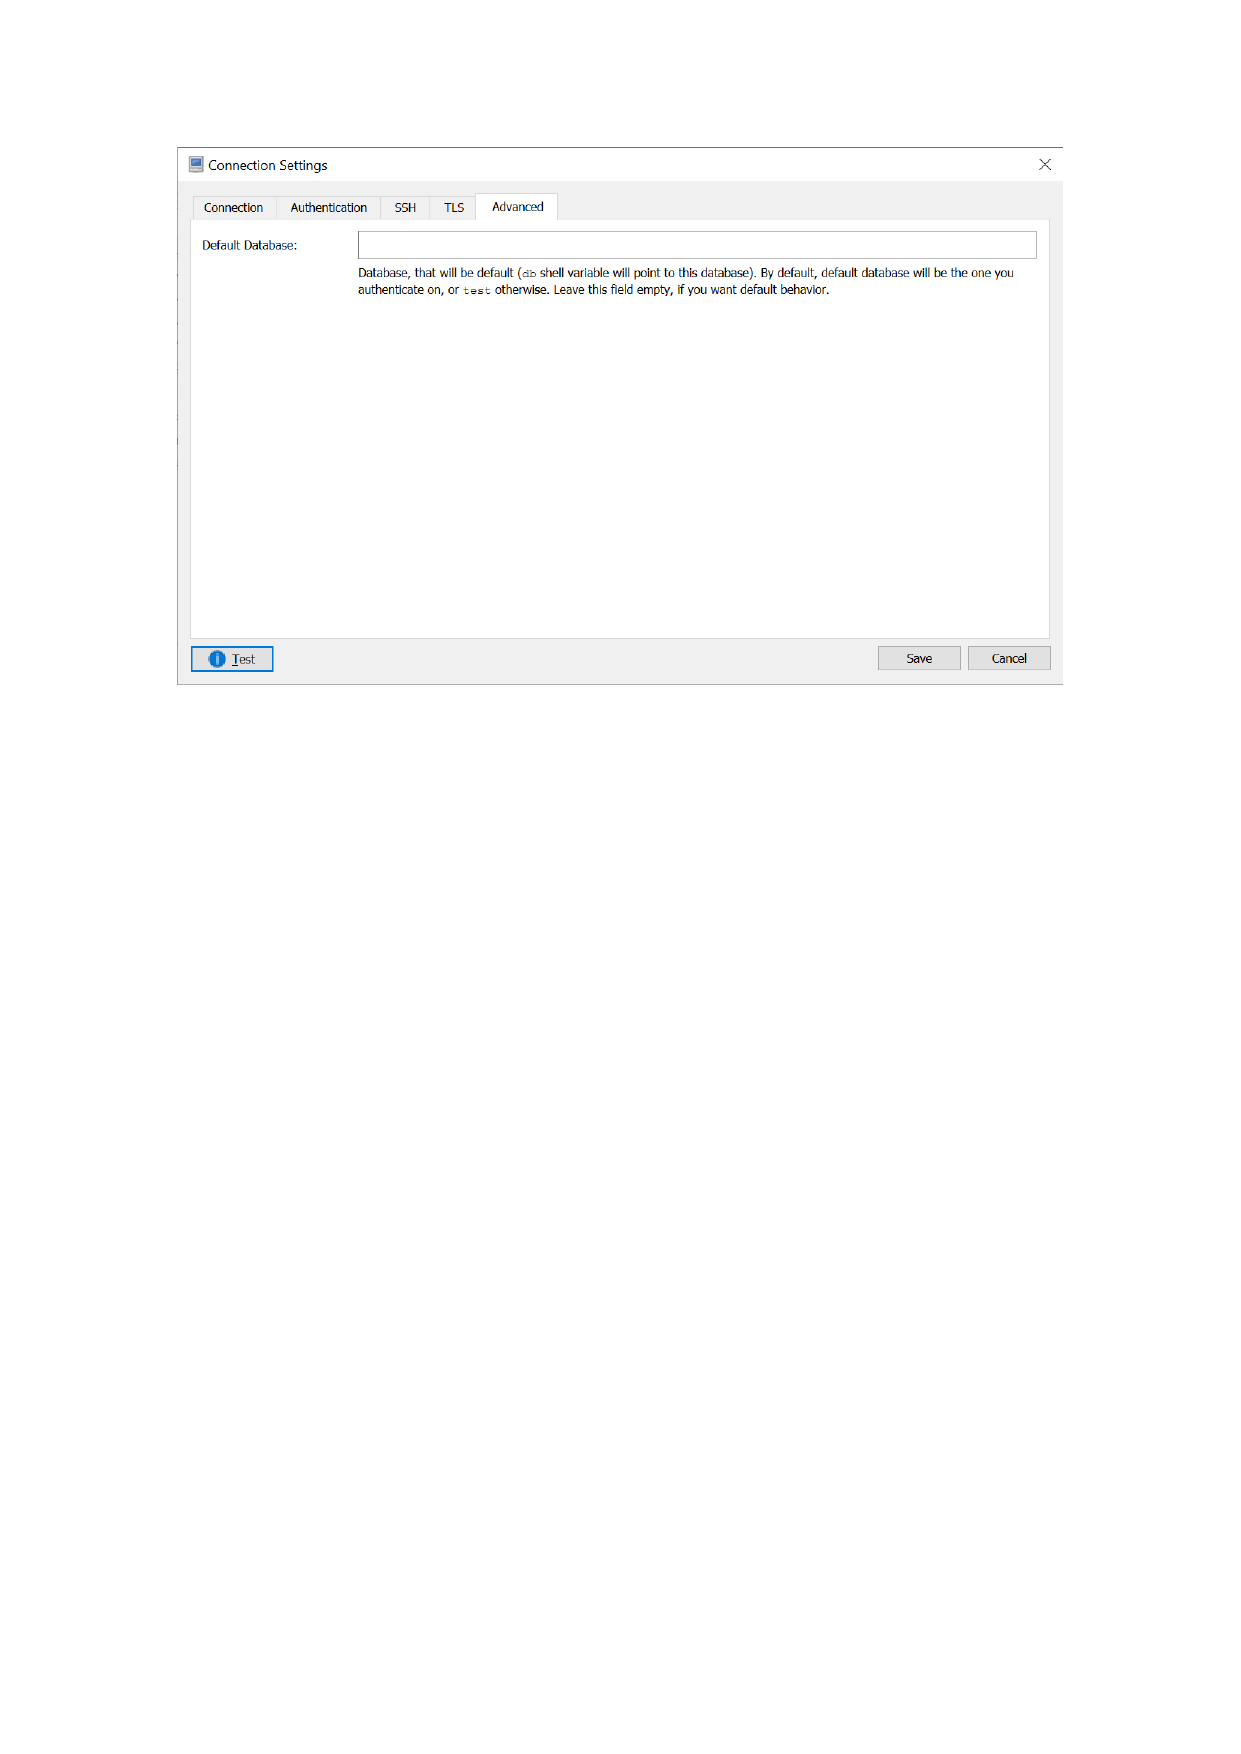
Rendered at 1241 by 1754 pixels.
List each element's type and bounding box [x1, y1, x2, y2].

picture [177, 147, 1063, 685]
